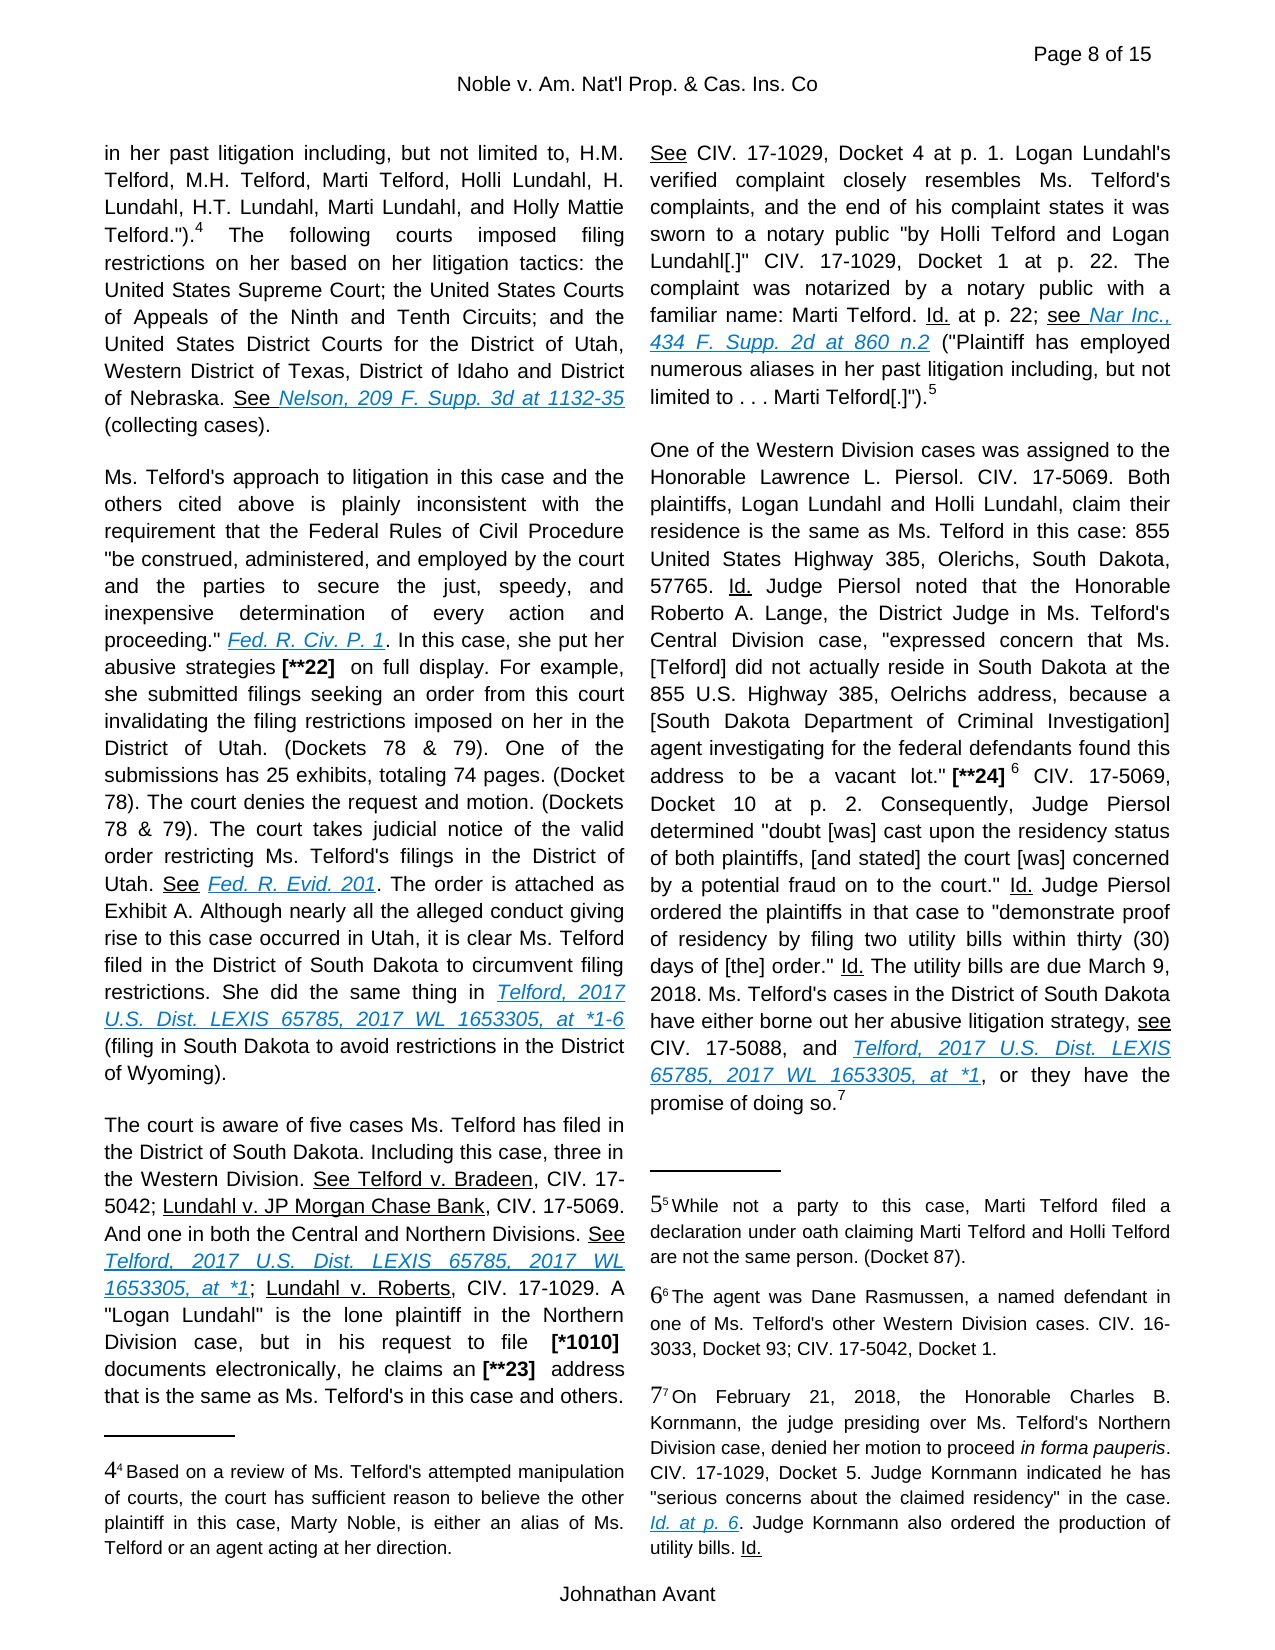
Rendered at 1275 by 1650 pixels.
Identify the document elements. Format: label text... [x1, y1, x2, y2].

text The court is aware of five cases Ms. Telford has filed in the District of South Dakota. Including this case, three in the Western Division. See Telford v. Bradeen, CIV. 17-5042; Lundahl v. JP Morgan Chase Bank, CIV. 17-5069. And one in both the Central and Northern Divisions. See Telford, 2017 U.S. Dist. LEXIS 65785, 2017 WL 1653305, at *1; Lundahl v. Roberts, CIV. 17-1029. A "Logan Lundahl" is the lone plaintiff in the Northern Division case, but in his request to file [*1010] documents electronically, he claims an [**23] address that is the same as Ms. Telford's in this case and others. See CIV. 17-1029, Docket 4 at p. 1. Logan Lundahl's verified complaint closely resembles Ms. Telford's complaints, and the end of his complaint states it was sworn to a notary public "by Holli Telford and Logan Lundahl[.]" CIV. 17-1029, Docket 1 at p. 22. The complaint was notarized by a notary public with a familiar name: Marti Telford. Id. at p. 22; see Nar Inc., 434 F. Supp. 2d at 860 n.2 ("Plaintiff has employed numerous aliases in her past litigation including, but not limited to . . . Marti Telford[.]").5 [104, 1110, 625, 1269]
text The court is aware of five cases Ms. Telford has filed in the District of South Dakota. Including this case, three in the Western Division. See Telford v. Bradeen, CIV. 17-5042; Lundahl v. JP Morgan Chase Bank, CIV. 17-5069. And one in both the Central and Northern Divisions. See Telford, 2017 U.S. Dist. LEXIS 65785, 2017 WL 1653305, at *1; Lundahl v. Roberts, CIV. 17-1029. A "Logan Lundahl" is the lone plaintiff in the Northern Division case, but in his request to file [*1010] documents electronically, he claims an [**23] address that is the same as Ms. Telford's in this case and others. See CIV. 17-1029, Docket 4 at p. 1. Logan Lundahl's verified complaint closely resembles Ms. Telford's complaints, and the end of his complaint states it was sworn to a notary public "by Holli Telford and Logan Lundahl[.]" CIV. 17-1029, Docket 1 at p. 22. The complaint was notarized by a notary public with a familiar name: Marti Telford. Id. at p. 22; see Nar Inc., 434 F. Supp. 2d at 860 n.2 ("Plaintiff has employed numerous aliases in her past litigation including, but not limited to . . . Marti Telford[.]").5 [650, 137, 1171, 410]
text One of the Western Division cases was assigned to the Honorable Lawrence L. Piersol. CIV. 17-5069. Both plaintiffs, Logan Lundahl and Holli Lundahl, claim their residence is the same as Ms. Telford in this case: 855 United States Highway 385, Olerichs, South Dakota, 57765. Id. Judge Piersol noted that the Honorable Roberto A. Lange, the District Judge in Ms. Telford's Central Division case, "expressed concern that Ms. [Telford] did not actually reside in South Dakota at the 855 U.S. Highway 385, Oelrichs address, because a [South Dakota Department of Criminal Investigation] agent investigating for the federal defendants found this address to be a vacant lot." [**24] 6 CIV. 17-5069, Docket 10 at p. 2. Consequently, Judge Piersol determined "doubt [was] cast upon the residency status of both plaintiffs, [and stated] the court [was] concerned by a potential fraud on to the court." Id. Judge Piersol ordered the plaintiffs in that case to "demonstrate proof of residency by filing two utility bills within thirty (30) days of [the] order." Id. The utility bills are due March 9, 2018. Ms. Telford's cases in the District of South Dakota have either borne out her abusive litigation strategy, see CIV. 17-5088, and Telford, 2017 U.S. Dist. LEXIS 65785, 2017 WL 1653305, at *1, or they have the promise of doing so.7 [650, 435, 1171, 1115]
text The court is aware of five cases Ms. Telford has filed in the District of South Dakota. Including this case, three in the Western Division. See Telford v. Bradeen, CIV. 17-5042; Lundahl v. JP Morgan Chase Bank, CIV. 17-5069. And one in both the Central and Northern Divisions. See Telford, 2017 U.S. Dist. LEXIS 65785, 2017 WL 1653305, at *1; Lundahl v. Roberts, CIV. 17-1029. A "Logan Lundahl" is the lone plaintiff in the Northern Division case, but in his request to file [*1010] documents electronically, he claims an [**23] address that is the same as Ms. Telford's in this case and others. See CIV. 17-1029, Docket 4 at p. 1. Logan Lundahl's verified complaint closely resembles Ms. Telford's complaints, and the end of his complaint states it was sworn to a notary public "by Holli Telford and Logan Lundahl[.]" CIV. 17-1029, Docket 1 at p. 22. The complaint was notarized by a notary public with a familiar name: Marti Telford. Id. at p. 22; see Nar Inc., 434 F. Supp. 2d at 860 n.2 ("Plaintiff has employed numerous aliases in her past litigation including, but not limited to . . . Marti Telford[.]").5 [104, 1271, 625, 1408]
text Ms. Telford's approach to litigation in this case and the others cited above is plainly inconsistent with the requirement that the Federal Rules of Civil Procedure "be construed, administered, and employed by the court and the parties to secure the just, speedy, and inexpensive determination of every action and proceeding." Fed. R. Civ. P. 1. In this case, she put her abusive strategies [**22] on full display. For example, she submitted filings seeking an order from this court invalidating the filing restrictions imposed on her in the District of Utah. (Dockets 78 & 79). One of the submissions has 25 exhibits, totaling 74 pages. (Docket 78). The court denies the request and motion. (Dockets 78 & 79). The court takes judicial notice of the valid order restricting Ms. Telford's filings in the District of Utah. See Fed. R. Evid. 201. The order is attached as Exhibit A. Although nearly all the alleged conduct giving rise to this case occurred in Utah, it is clear Ms. Telford filed in the District of South Dakota to circumvent filing restrictions. She did the same thing in Telford, 2017 U.S. Dist. LEXIS 65785, 2017 WL 1653305, at *1-6 (filing in South Dakota to avoid restrictions in the District of Wyoming). [104, 462, 625, 1028]
